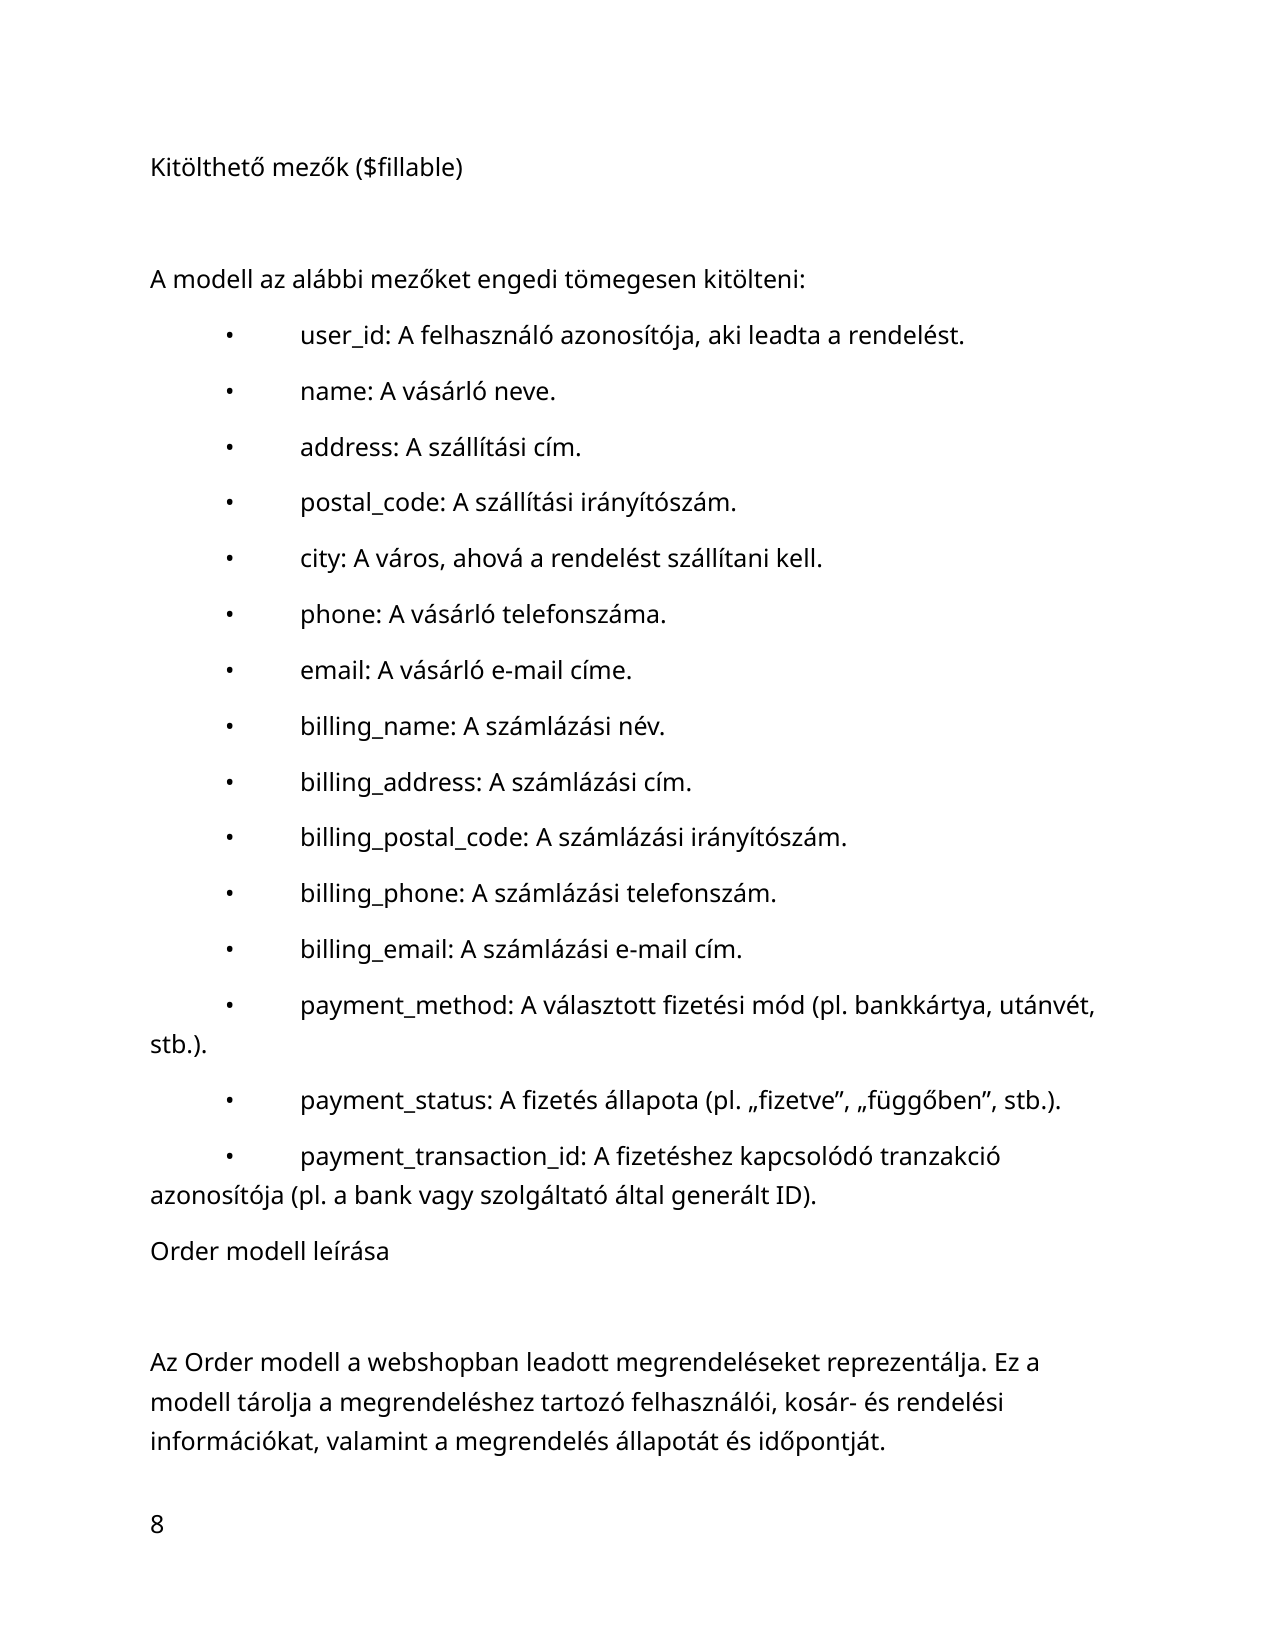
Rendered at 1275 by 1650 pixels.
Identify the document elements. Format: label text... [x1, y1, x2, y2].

text • address: A szállítási cím. [150, 429, 1125, 463]
text • billing_name: A számlázási név. [150, 708, 1125, 742]
text • payment_method: A választott fizetési mód (pl. bankkártya, utánvét, stb.). [150, 987, 1125, 1061]
text • user_id: A felhasználó azonosítója, aki leadta a rendelést. [150, 317, 1125, 352]
text Kitölthető mezők ($fillable) [150, 150, 1125, 184]
text • payment_transaction_id: A fizetéshez kapcsolódó tranzakció azonosítója (pl. a bank vagy szolgáltató által generált ID). [150, 1138, 1125, 1212]
text Order modell leírása [150, 1233, 1125, 1267]
text • name: A vásárló neve. [150, 373, 1125, 407]
text • billing_phone: A számlázási telefonszám. [150, 876, 1125, 910]
text • email: A vásárló e-mail címe. [150, 652, 1125, 687]
text • phone: A vásárló telefonszáma. [150, 597, 1125, 631]
text • payment_status: A fizetés állapota (pl. „fizetve”, „függőben”, stb.). [150, 1082, 1125, 1117]
text • billing_email: A számlázási e-mail cím. [150, 932, 1125, 966]
text • postal_code: A szállítási irányítószám. [150, 485, 1125, 519]
text Az Order modell a webshopban leadott megrendeléseket reprezentálja. Ez a modell tárolja a megrendeléshez tartozó felhasználói, kosár- és rendelési információkat, valamint a megrendelés állapotát és időpontját. [150, 1345, 1125, 1457]
text A modell az alábbi mezőket engedi tömegesen kitölteni: [150, 262, 1125, 296]
text • city: A város, ahová a rendelést szállítani kell. [150, 541, 1125, 575]
text • billing_postal_code: A számlázási irányítószám. [150, 820, 1125, 854]
text • billing_address: A számlázási cím. [150, 764, 1125, 798]
